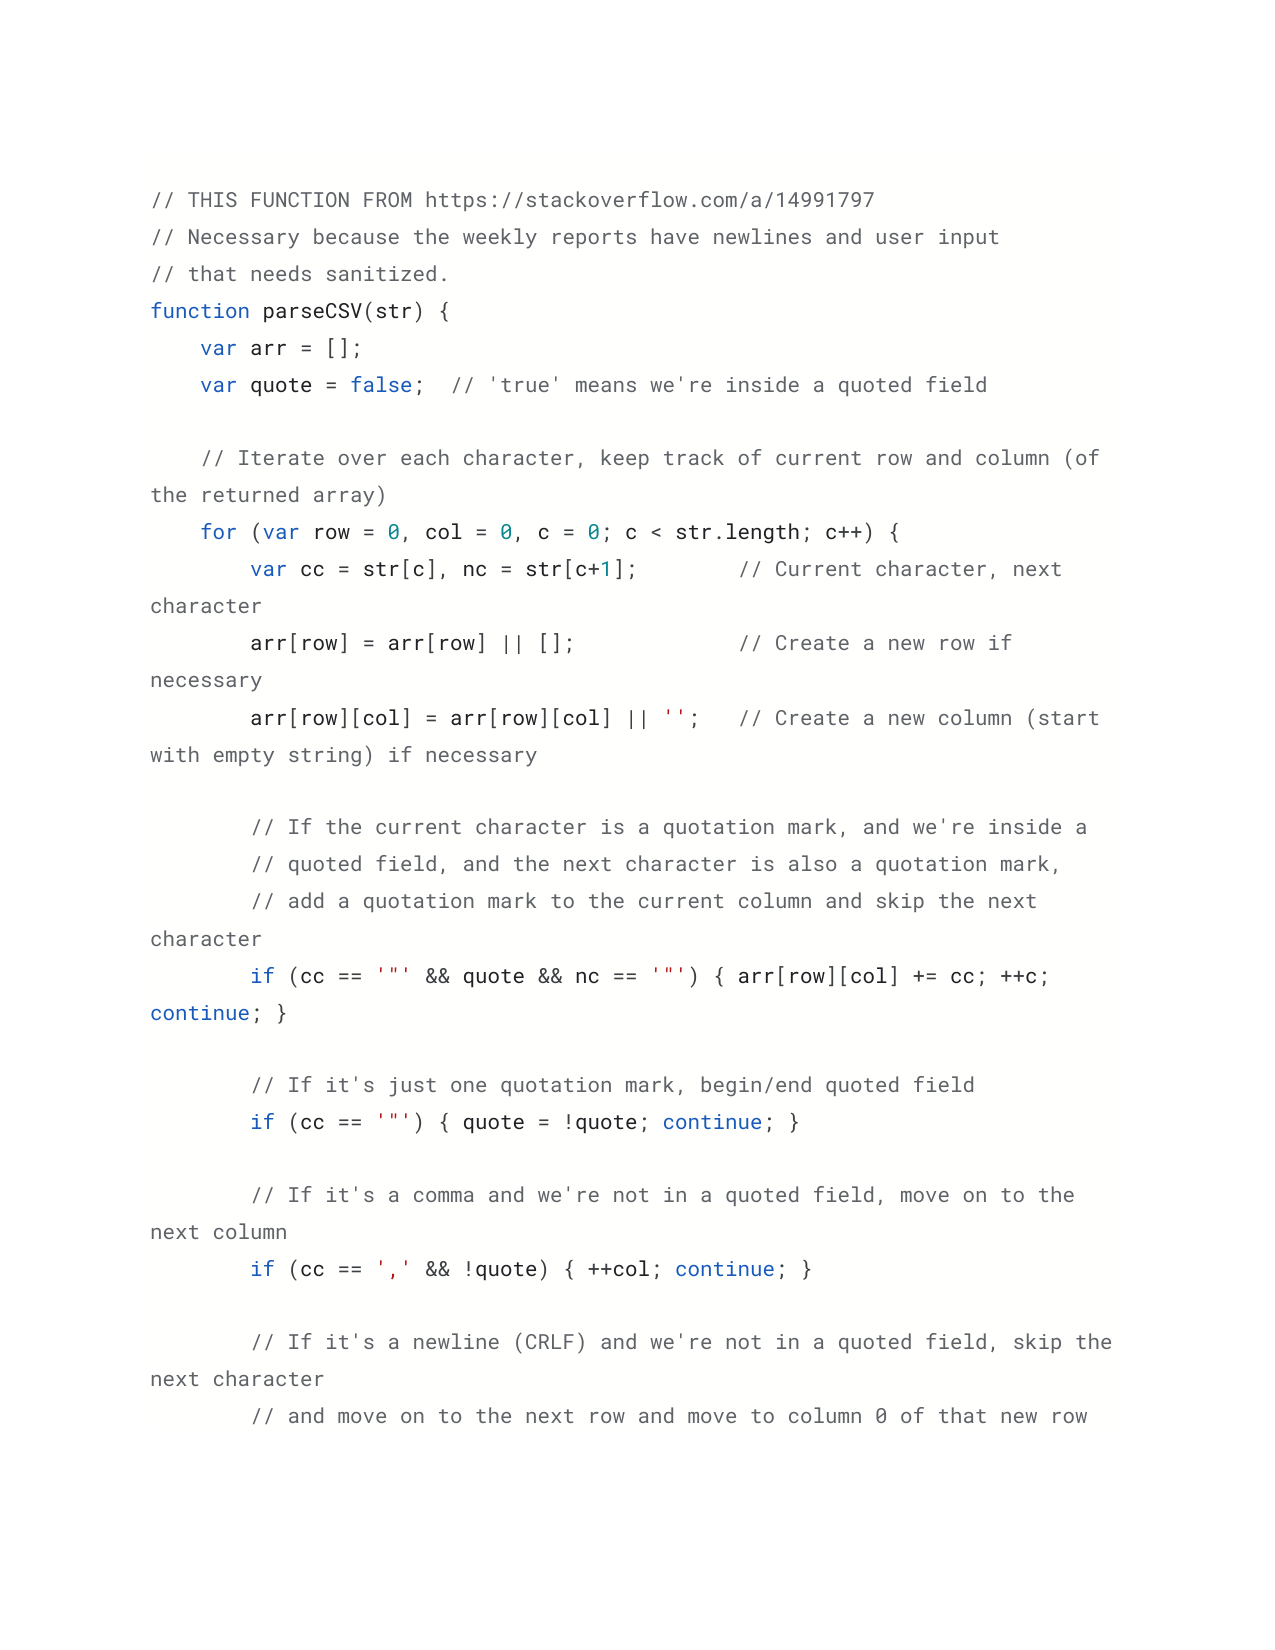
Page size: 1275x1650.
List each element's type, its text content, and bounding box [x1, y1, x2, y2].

text if (cc == ',' && !quote) { ++col; continue; } [150, 1255, 1125, 1282]
text // quoted field, and the next character is also a quotation mark, [150, 850, 1125, 877]
text // If it's a comma and we're not in a quoted field, move on to the next column [150, 1181, 1125, 1245]
text // and move on to the next row and move to column 0 of that new row [150, 1401, 1125, 1429]
text if (cc == '"') { quote = !quote; continue; } [150, 1108, 1125, 1135]
text arr[row][col] = arr[row][col] || ''; // Create a new column (start with empty string) if necessary [150, 703, 1125, 768]
text for (var row = 0, col = 0, c = 0; c < str.length; c++) { [150, 518, 1125, 545]
text arr[row] = arr[row] || []; // Create a new row if necessary [150, 629, 1125, 693]
text // THIS FUNCTION FROM https://stackoverflow.com/a/14991797 [150, 186, 1125, 213]
text function parseCSV(str) { [150, 297, 1125, 324]
text // Iterate over each character, keep track of current row and column (of the returned array) [150, 443, 1125, 508]
text // Necessary because the weekly reports have newlines and user input [150, 223, 1125, 250]
text // If it's just one quotation mark, begin/end quoted field [150, 1071, 1125, 1098]
text if (cc == '"' && quote && nc == '"') { arr[row][col] += cc; ++c; continue; } [150, 961, 1125, 1026]
text var arr = []; [150, 334, 1125, 361]
text var quote = false; // 'true' means we're inside a quoted field [150, 371, 1125, 398]
text // that needs sanitized. [150, 260, 1125, 287]
text // If the current character is a quotation mark, and we're inside a [150, 813, 1125, 840]
text var cc = str[c], nc = str[c+1]; // Current character, next character [150, 555, 1125, 619]
text // If it's a newline (CRLF) and we're not in a quoted field, skip the next character [150, 1327, 1125, 1392]
text // add a quotation mark to the current column and skip the next character [150, 887, 1125, 952]
